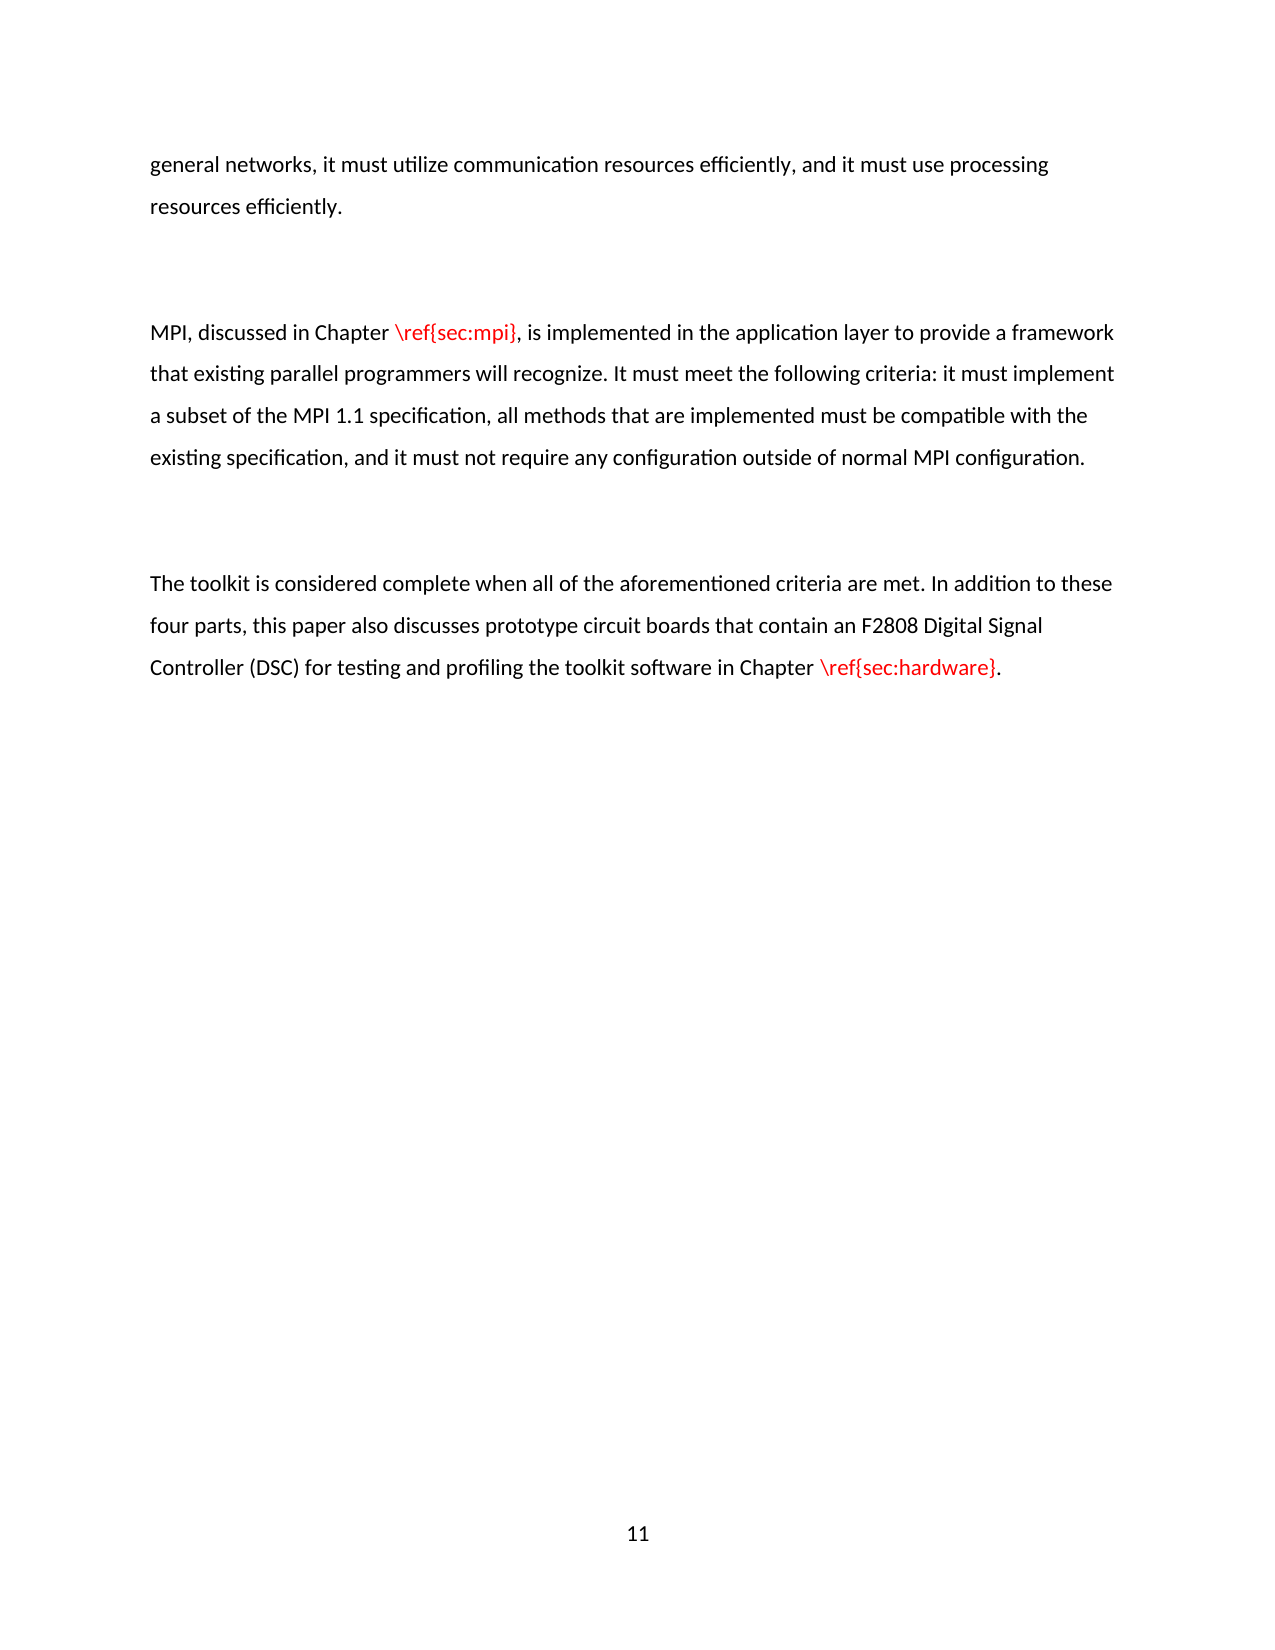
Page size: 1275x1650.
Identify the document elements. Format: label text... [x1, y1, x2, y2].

text The toolkit is considered complete when all of the aforementioned criteria are met. In addition to these four parts, this paper also discusses prototype circuit boards that contain an F2808 Digital Signal Controller (DSC) for testing and profiling the toolkit software in Chapter \ref{sec:hardware}. [150, 569, 1125, 681]
text MPI, discussed in Chapter \ref{sec:mpi}, is implemented in the application layer to provide a framework that existing parallel programmers will recognize. It must meet the following criteria: it must implement a subset of the MPI 1.1 specification, all methods that are implemented must be compatible with the existing specification, and it must not require any configuration outside of normal MPI configuration. [150, 318, 1125, 472]
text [150, 150, 1125, 220]
